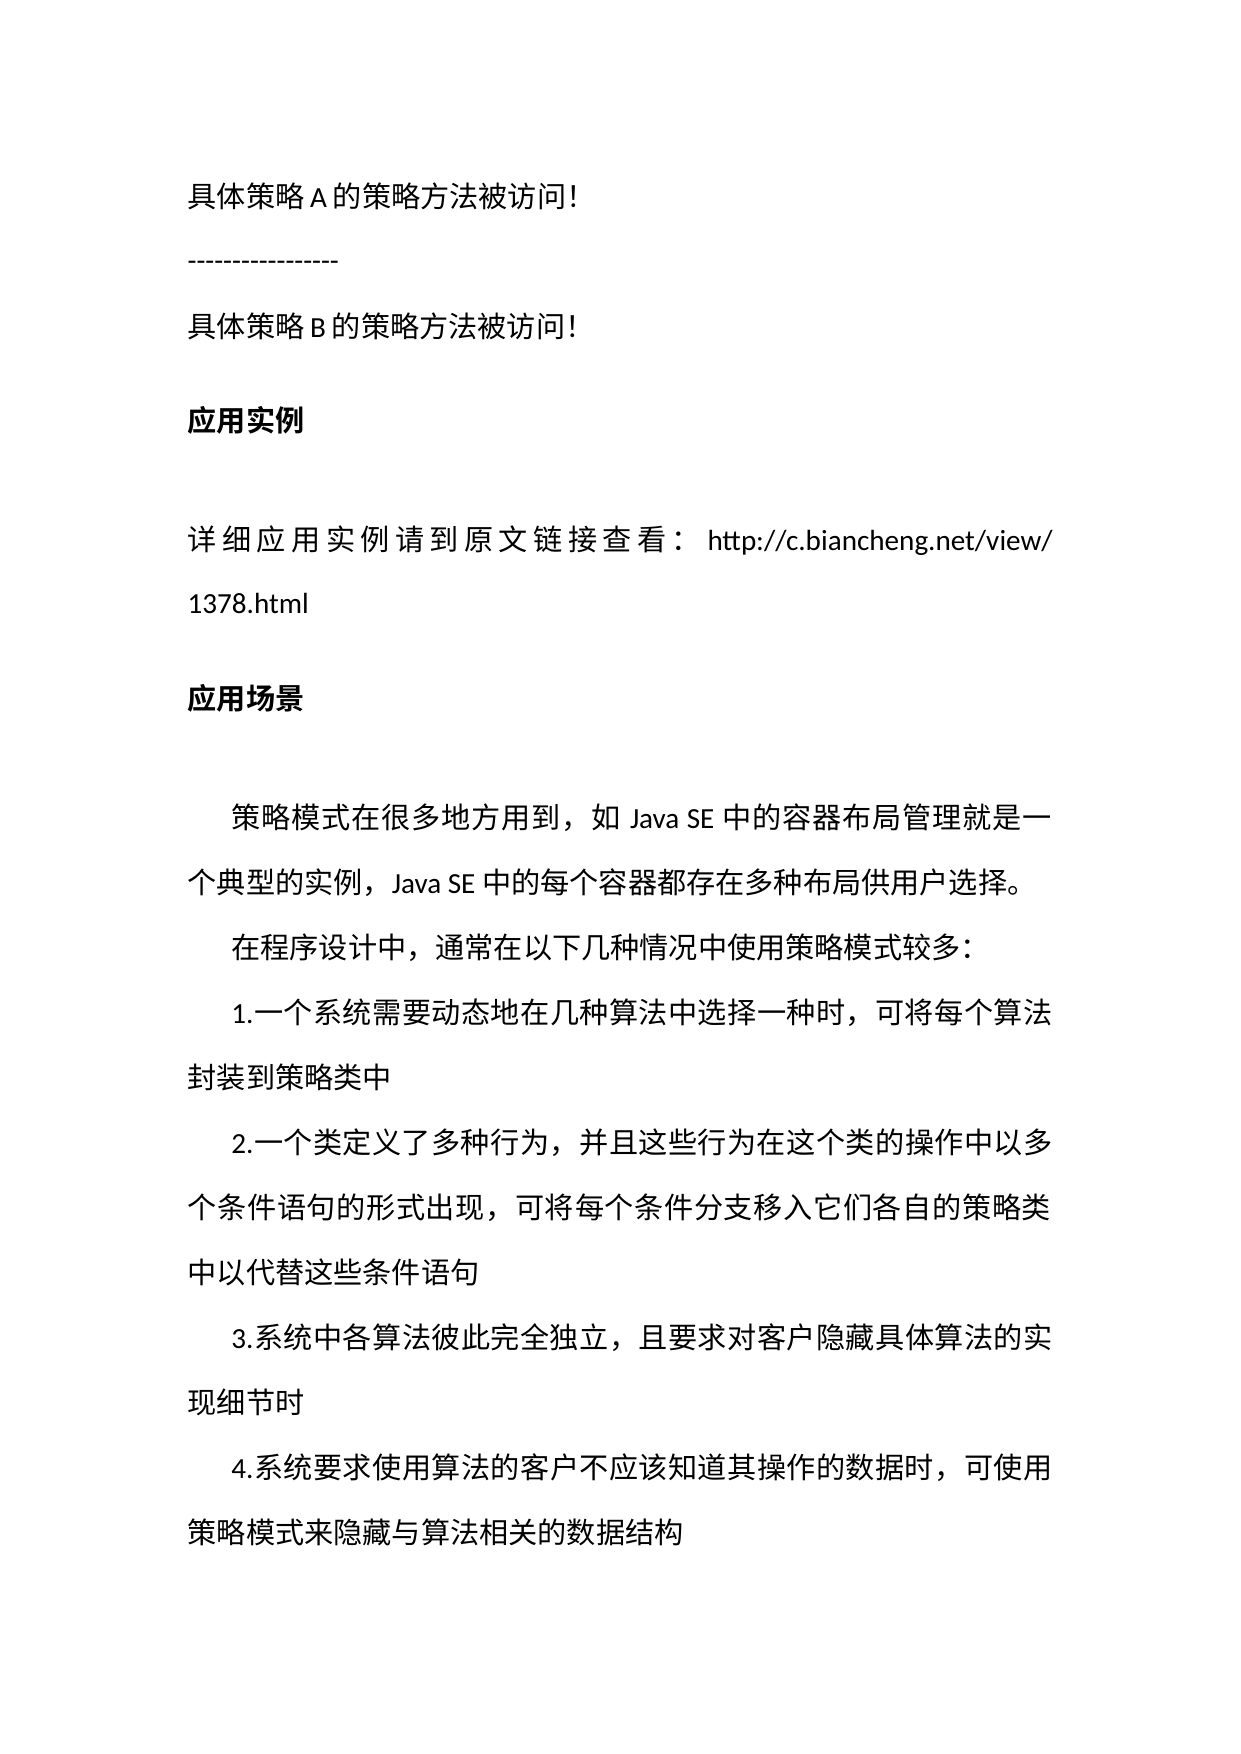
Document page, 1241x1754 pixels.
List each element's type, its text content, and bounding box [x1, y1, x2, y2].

text 4.系统要求使用算法的客户不应该知道其操作的数据时，可使用策略模式来隐藏与算法相关的数据结构 [187, 1433, 1053, 1563]
text 2.一个类定义了多种行为，并且这些行为在这个类的操作中以多个条件语句的形式出现，可将每个条件分支移入它们各自的策略类中以代替这些条件语句 [187, 1108, 1053, 1303]
text ----------------- [187, 227, 1053, 292]
text 策略模式在很多地方用到，如 Java SE 中的容器布局管理就是一个典型的实例，Java SE 中的每个容器都存在多种布局供用户选择。 [187, 783, 1053, 913]
text 1.一个系统需要动态地在几种算法中选择一种时，可将每个算法封装到策略类中 [187, 978, 1053, 1108]
subtitle 应用实例 [187, 386, 1053, 451]
subtitle 应用场景 [187, 664, 1053, 729]
text 具体策略A的策略方法被访问！ [187, 162, 1053, 227]
text 详细应用实例请到原文链接查看：http://c.biancheng.net/view/1378.html [187, 505, 1053, 635]
text 在程序设计中，通常在以下几种情况中使用策略模式较多： [187, 913, 1053, 978]
text 具体策略B的策略方法被访问！ [187, 292, 1053, 357]
text 3.系统中各算法彼此完全独立，且要求对客户隐藏具体算法的实现细节时 [187, 1303, 1053, 1433]
